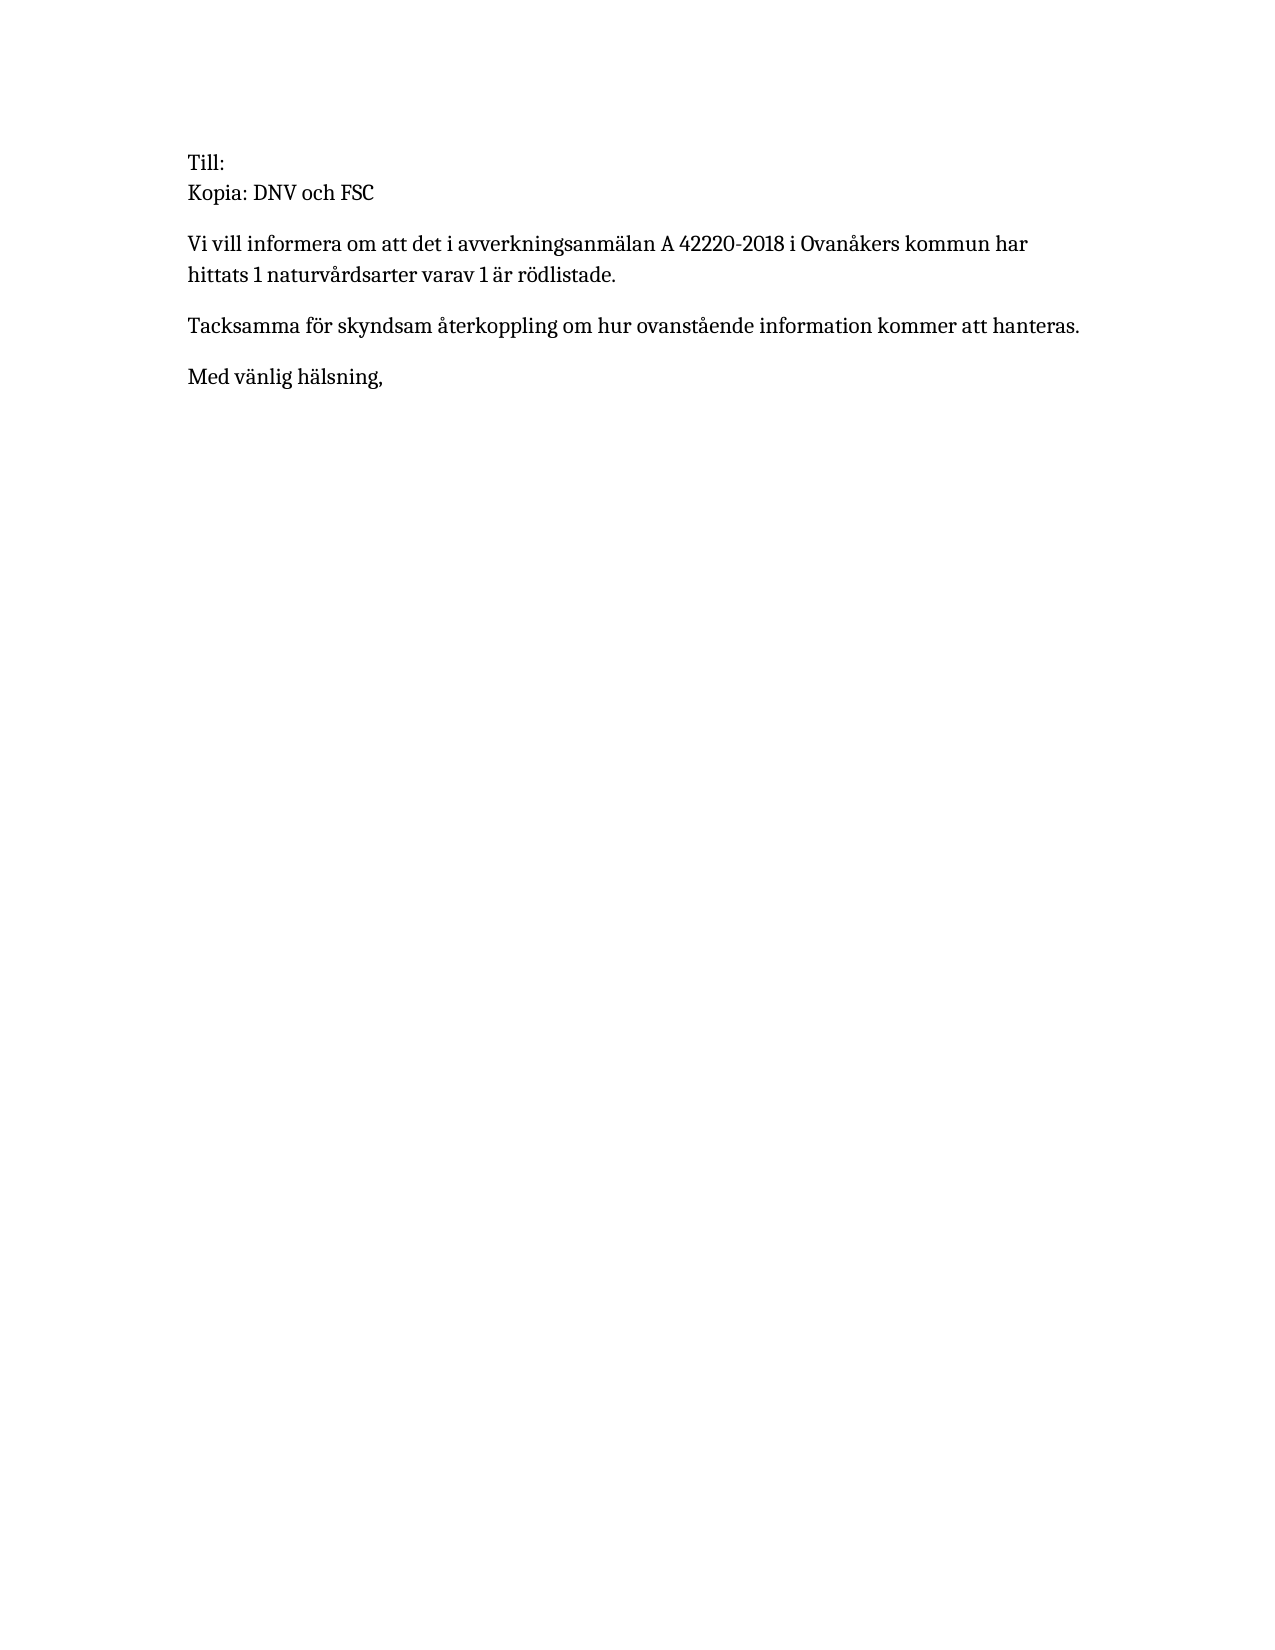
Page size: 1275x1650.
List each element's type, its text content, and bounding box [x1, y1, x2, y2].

text Vi vill informera om att det i avverkningsanmälan A 42220-2018 i Ovanåkers kommun har hittats 1 naturvårdsarter varav 1 är rödlistade. [187, 231, 1087, 288]
text Med vänlig hälsning, [187, 363, 1087, 420]
text Tacksamma för skyndsam återkoppling om hur ovanstående information kommer att hanteras. [187, 312, 1087, 339]
text Till: Kopia: DNV och FSC [187, 150, 1087, 207]
